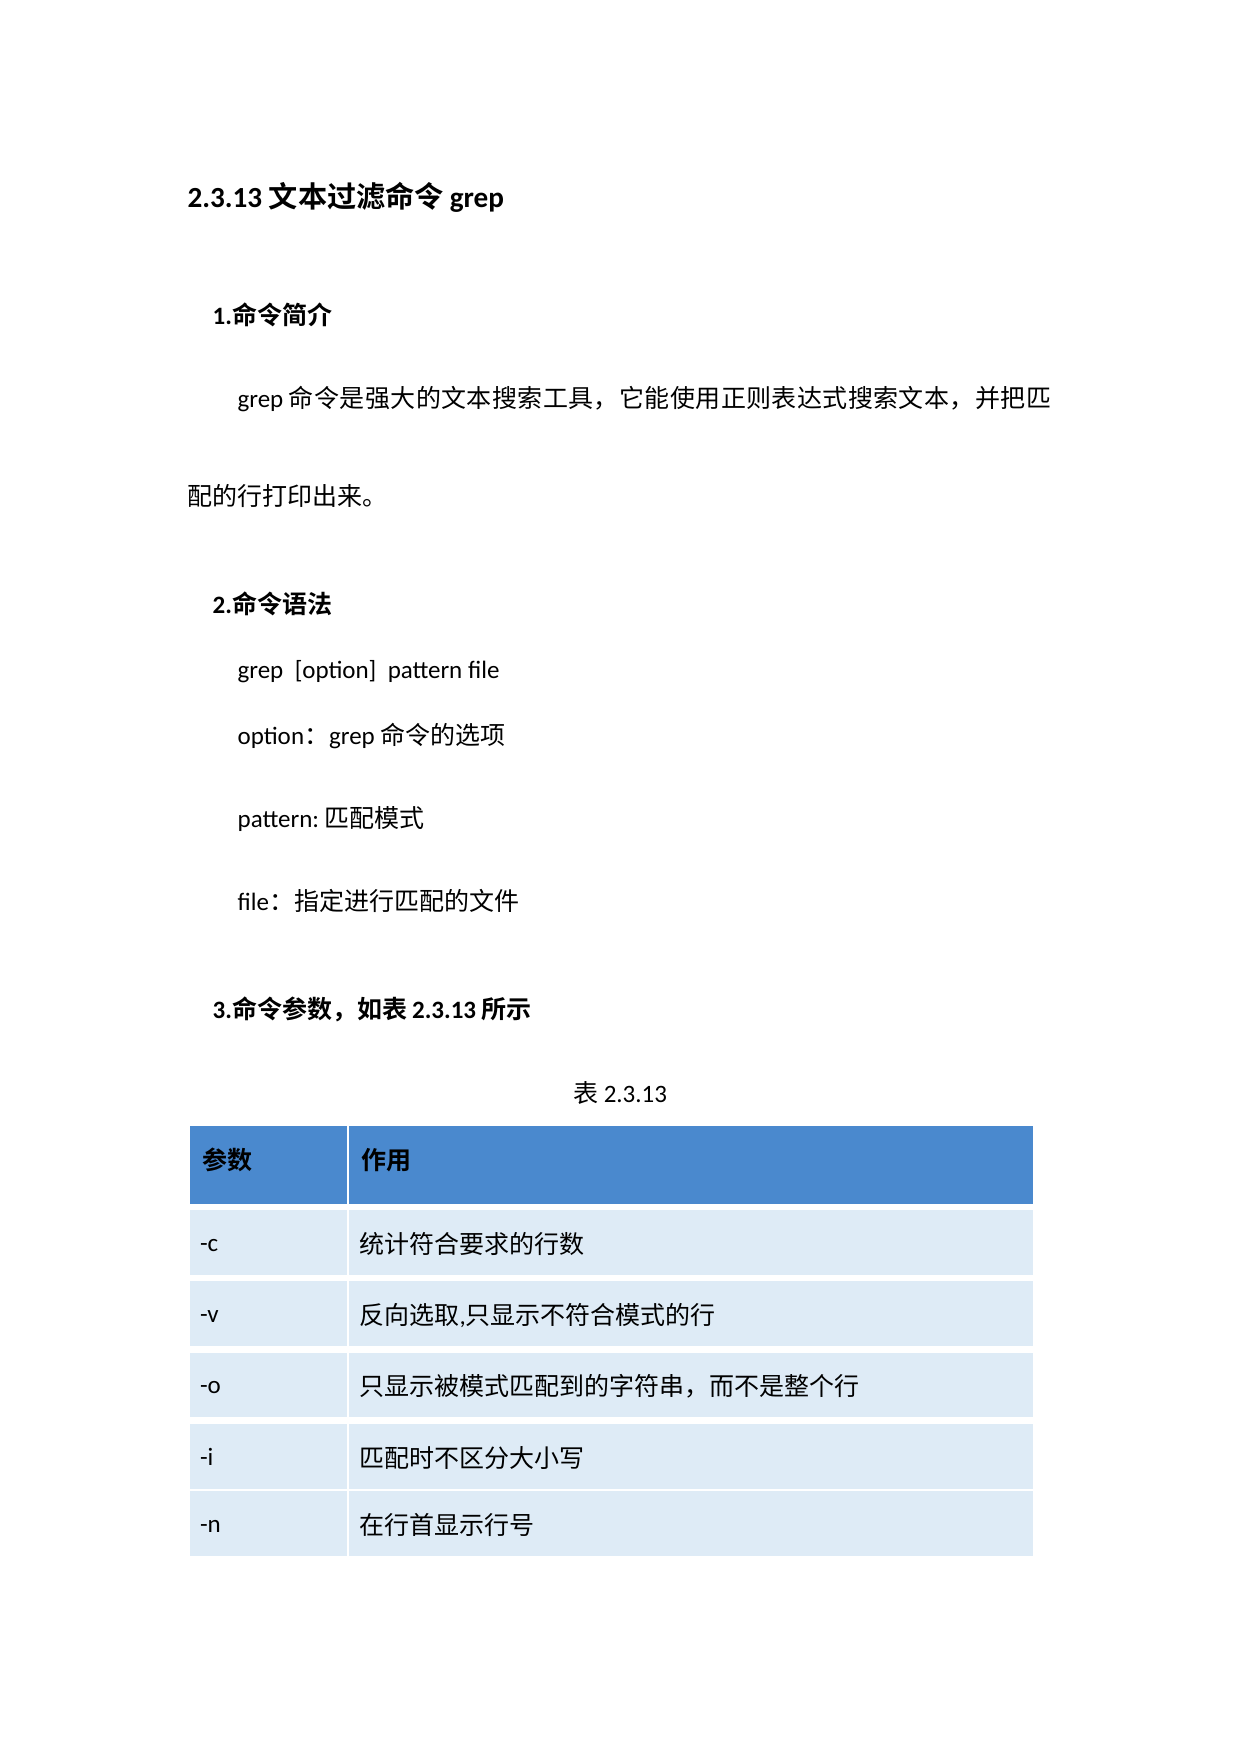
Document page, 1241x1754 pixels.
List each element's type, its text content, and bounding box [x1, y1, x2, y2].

list grep [option] pattern file [187, 653, 1053, 686]
table_cell 统计符合要求的行数 [349, 1210, 1033, 1275]
table_cell 只显示被模式匹配到的字符串，而不是整个行 [349, 1353, 1033, 1417]
text 表2.3.13 [187, 1059, 1053, 1124]
table_cell -o [190, 1353, 347, 1417]
table_header 作用 [349, 1126, 1033, 1204]
table_cell -c [190, 1210, 347, 1275]
list option：grep命令的选项 [187, 701, 1053, 766]
subtitle 2.命令语法 [187, 570, 1053, 635]
list pattern: 匹配模式 [187, 784, 1053, 849]
table_cell 在行首显示行号 [349, 1491, 1033, 1556]
subtitle 2.3.13 文本过滤命令grep [187, 162, 1053, 227]
list file：指定进行匹配的文件 [187, 867, 1053, 932]
table_cell -n [190, 1491, 347, 1556]
text grep命令是强大的文本搜索工具，它能使用正则表达式搜索文本，并把匹配的行打印出来。 [187, 364, 1053, 527]
table_cell -i [190, 1424, 347, 1489]
table_header 参数 [190, 1126, 347, 1204]
table_cell 反向选取,只显示不符合模式的行 [349, 1281, 1033, 1346]
table_cell 匹配时不区分大小写 [349, 1424, 1033, 1489]
subtitle 3.命令参数，如表2.3.13所示 [187, 976, 1053, 1041]
table_cell -v [190, 1281, 347, 1346]
subtitle 1.命令简介 [187, 281, 1053, 346]
